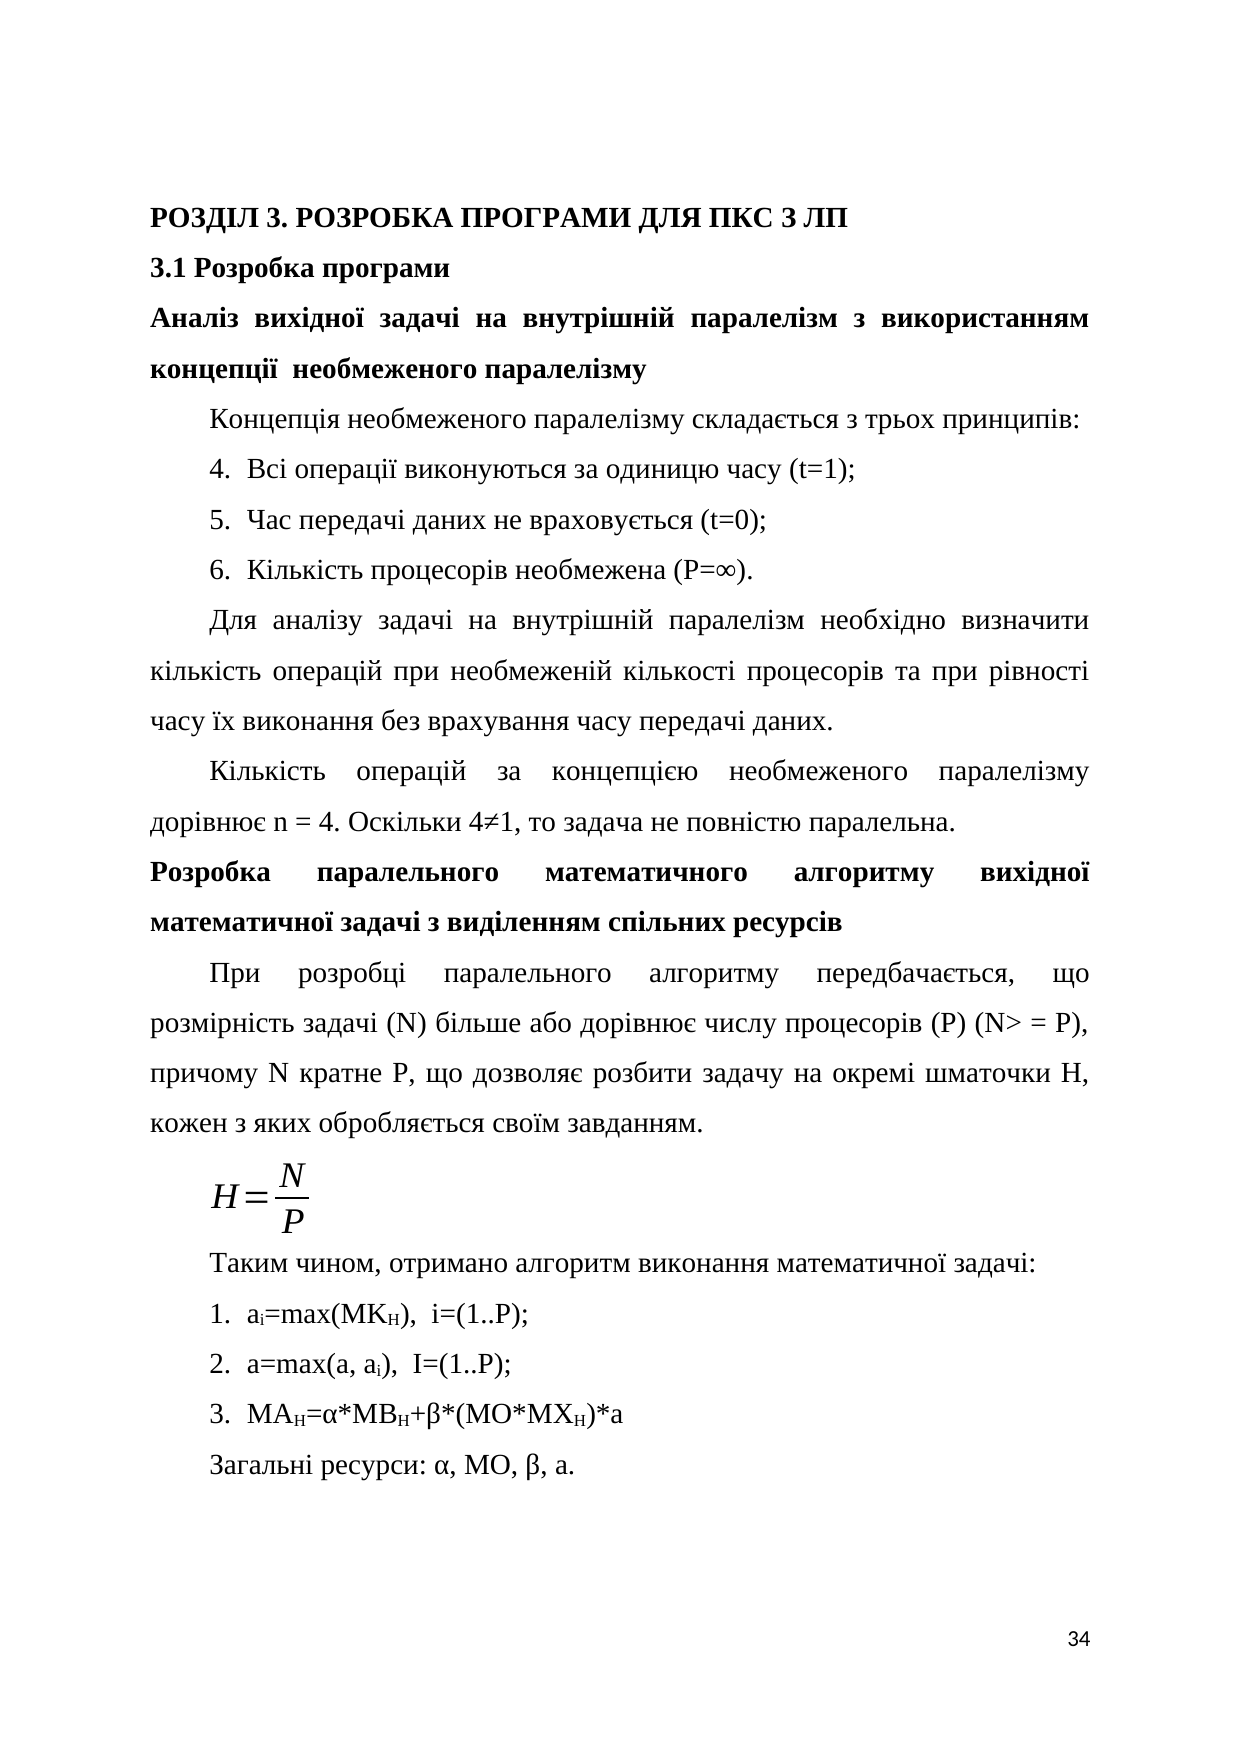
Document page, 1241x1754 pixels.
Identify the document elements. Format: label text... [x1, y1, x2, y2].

list Всі операції виконуються за одиницю часу (t=1); [209, 452, 1090, 485]
text Кількість операцій за концепцією необмеженого паралелізму дорівнює n = 4. Оскільки 4≠1, то задача не повністю паралельна. [150, 753, 1090, 837]
subtitle 3.1 Розробка програми [150, 250, 1090, 284]
list MAH=α*MBH+β*(MO*MXH)*a [209, 1396, 1090, 1430]
list a=max(a, ai), I=(1..P); [209, 1346, 1090, 1380]
text Для аналізу задачі на внутрішній паралелізм необхідно визначити кількість операцій при необмеженій кількості процесорів та при рівності часу їх виконання без врахування часу передачі даних. [150, 602, 1090, 737]
list Час передачі даних не враховується (t=0); [209, 502, 1090, 535]
text Розробка паралельного математичного алгоритму вихідної математичної задачі з виділенням спільних ресурсів [150, 854, 1090, 938]
subtitle РОЗДІЛ 3. РОЗРОБКА ПРОГРАМИ ДЛЯ ПКС З ЛП [150, 200, 1090, 233]
text Таким чином, отримано алгоритм виконання математичної задачі: [150, 1246, 1090, 1279]
text Концепція необмеженого паралелізму складається з трьох принципів: [150, 401, 1090, 435]
text Аналіз вихідної задачі на внутрішній паралелізм з використанням концепції необмеженого паралелізму [150, 301, 1090, 384]
list Кількість процесорів необмежена (P=∞). [209, 552, 1090, 586]
text При розробці паралельного алгоритму передбачається, що розмірність задачі (N) більше або дорівнює числу процесорів (P) (N> = P), причому N кратне P, що дозволяє розбити задачу на окремі шматочки Н, кожен з яких обробляється своїм завданням. [150, 955, 1090, 1139]
list ai=max(MKH), i=(1..P); [209, 1296, 1090, 1329]
text Загальні ресурси: α, МО, β, а. [150, 1447, 1090, 1480]
